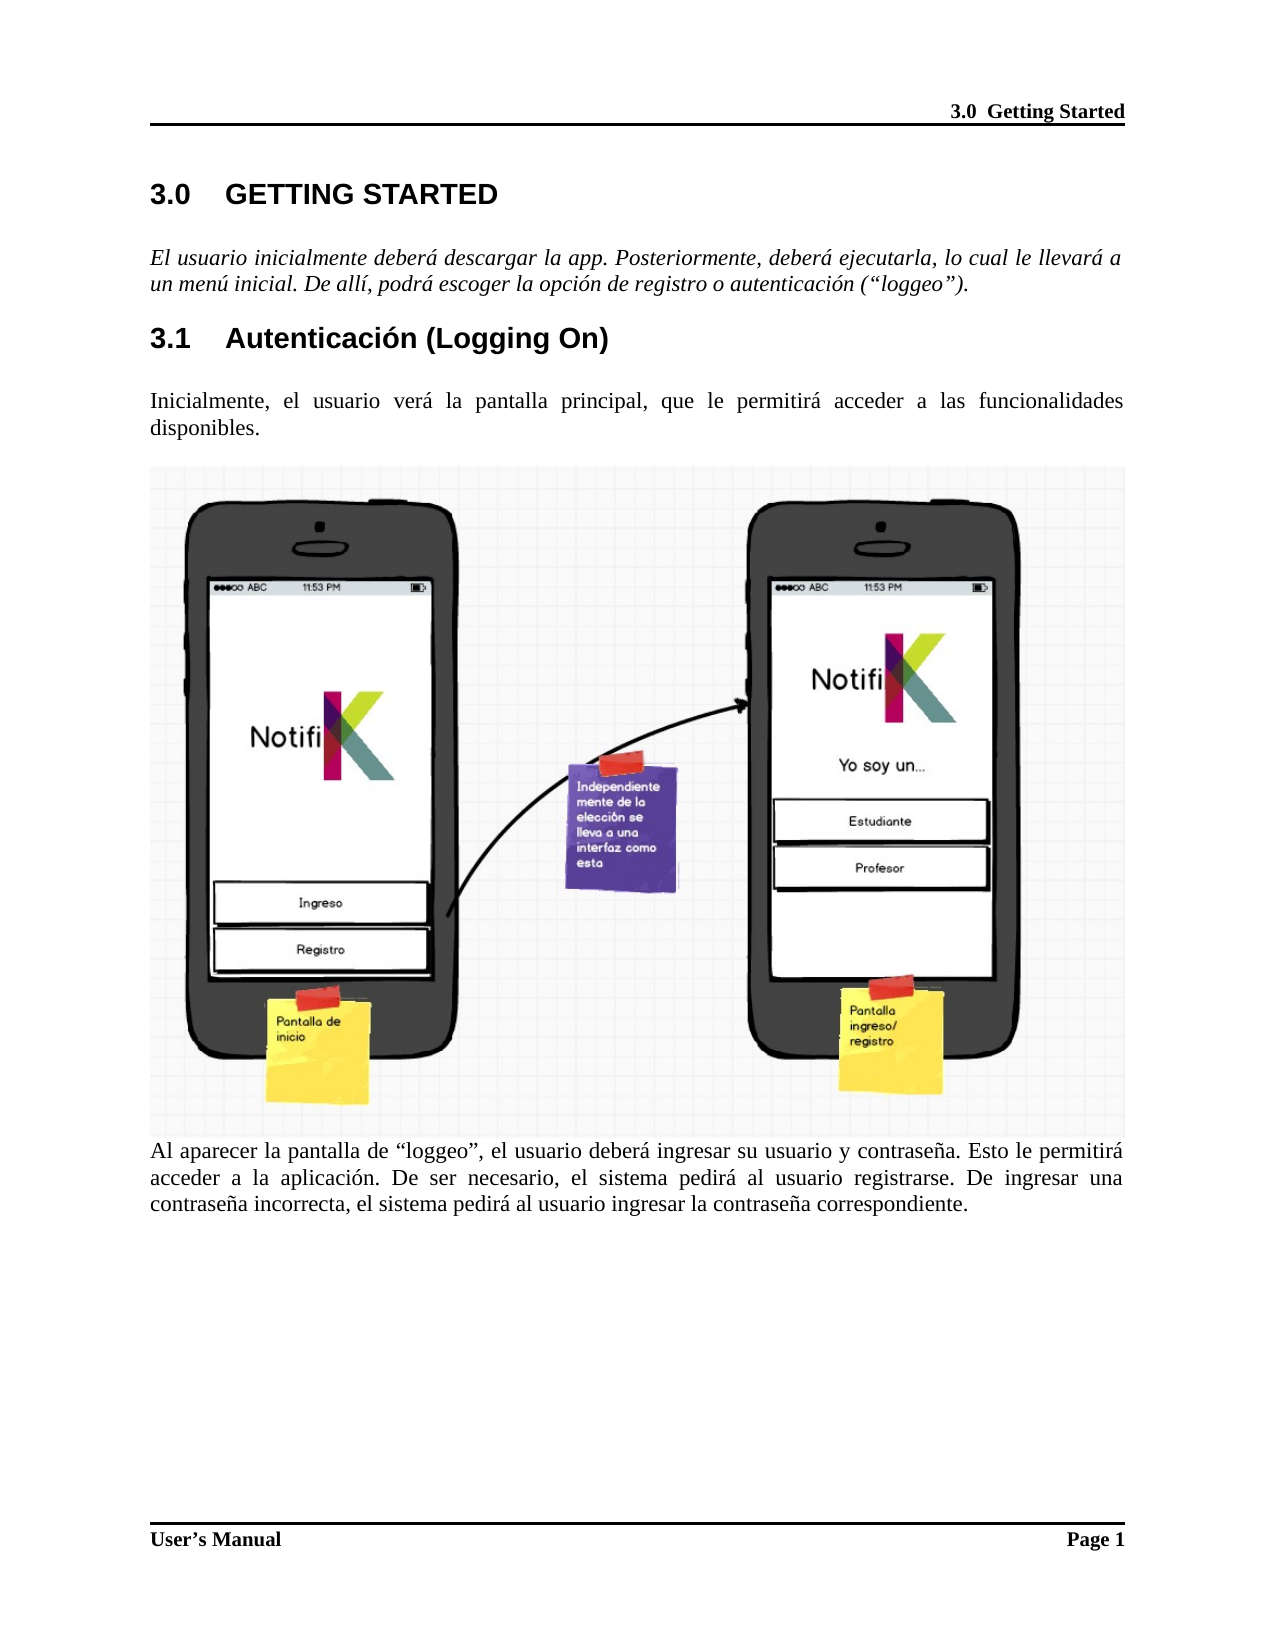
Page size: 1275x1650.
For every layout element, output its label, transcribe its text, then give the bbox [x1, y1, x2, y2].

subtitle 3.1 Autenticación (Logging On) [150, 321, 1125, 355]
text Al aparecer la pantalla de “loggeo”, el usuario deberá ingresar su usuario y contraseña. Esto le permitirá acceder a la aplicación. De ser necesario, el sistema pedirá al usuario registrarse. De ingresar una contraseña incorrecta, el sistema pedirá al usuario ingresar la contraseña correspondiente. [150, 1138, 1125, 1217]
subtitle GETTING STARTED [150, 177, 1125, 211]
text Inicialmente, el usuario verá la pantalla principal, que le permitirá acceder a las funcionalidades disponibles. [150, 387, 1125, 440]
text El usuario inicialmente deberá descargar la app. Posteriormente, deberá ejecutarla, lo cual le llevará a un menú inicial. De allí, podrá escoger la opción de registro o autenticación (“loggeo”). [150, 243, 1125, 296]
picture [150, 466, 1125, 1138]
